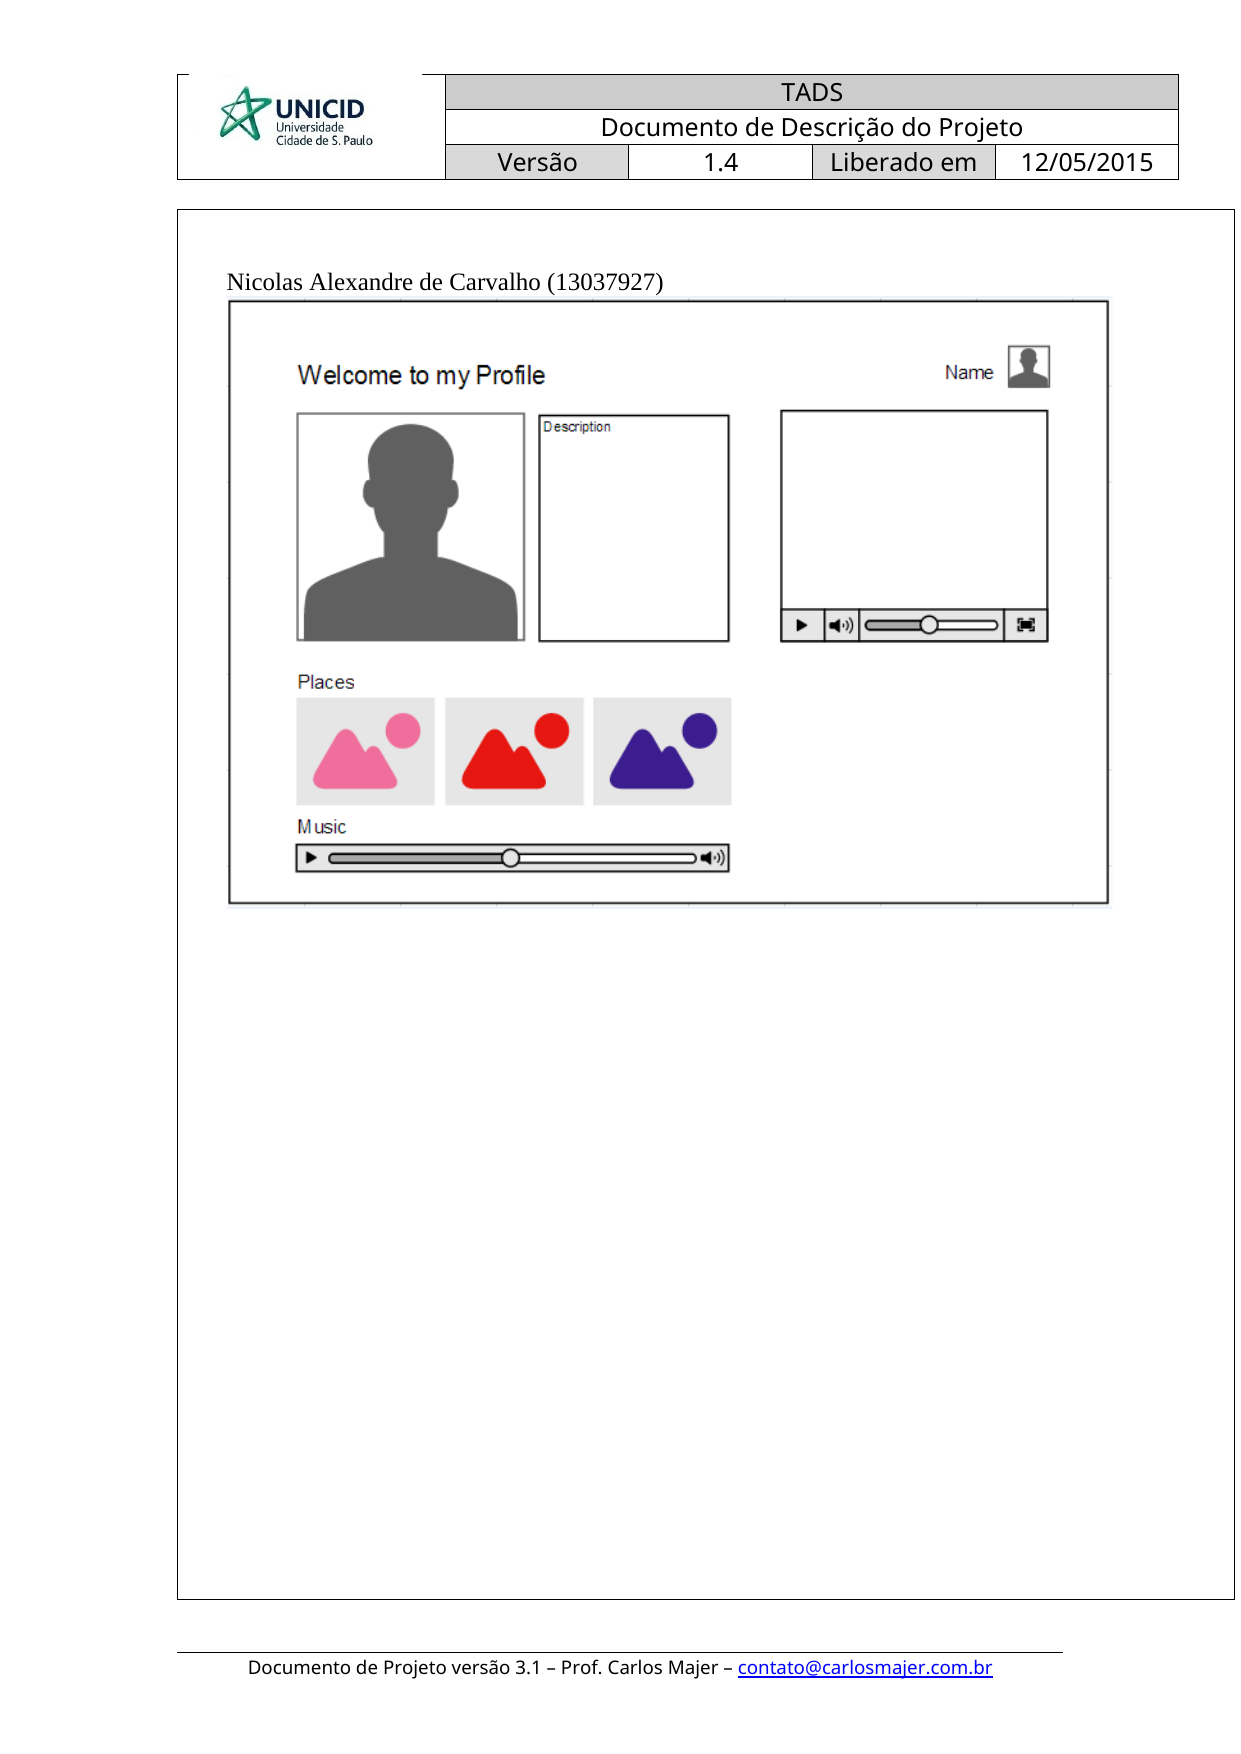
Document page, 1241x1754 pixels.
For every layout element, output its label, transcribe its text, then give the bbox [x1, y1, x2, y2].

picture [226, 296, 1113, 909]
picture [188, 74, 423, 166]
